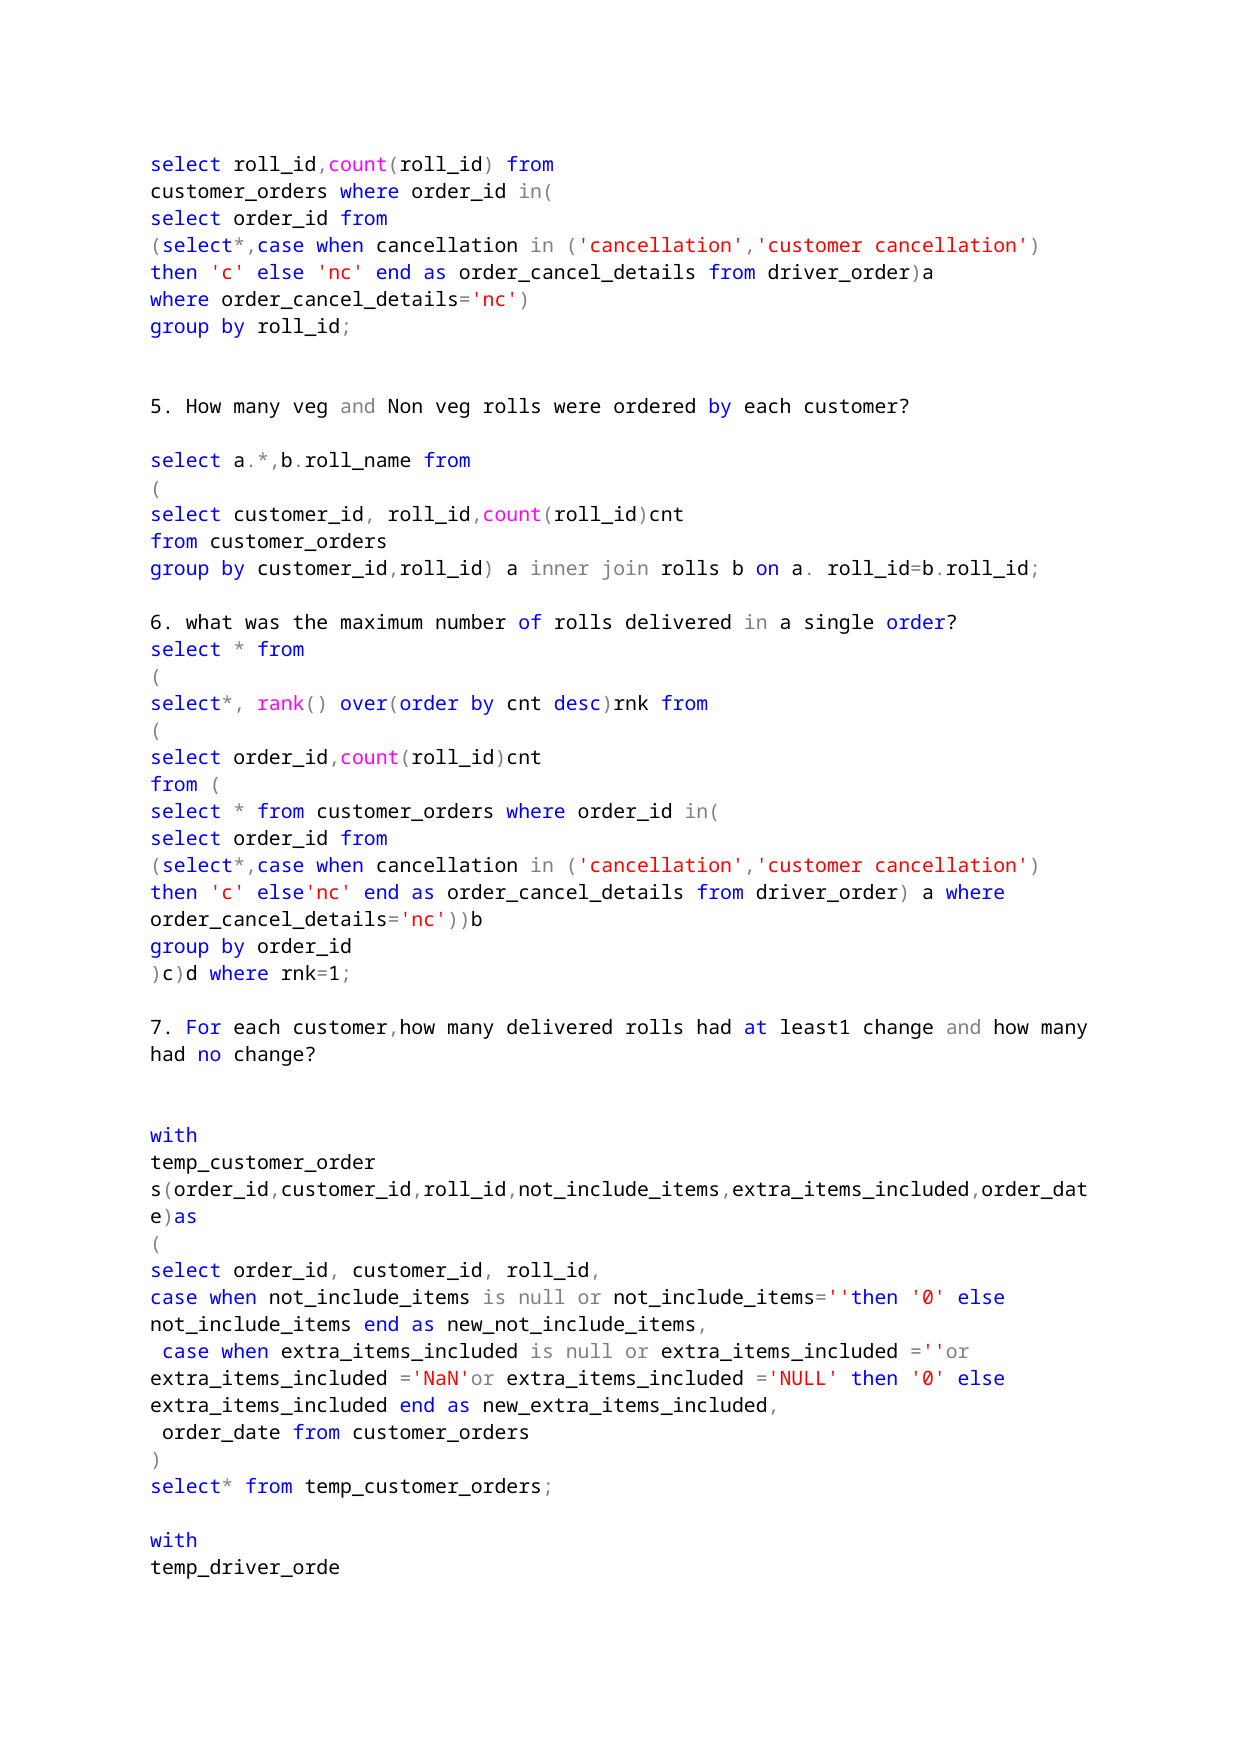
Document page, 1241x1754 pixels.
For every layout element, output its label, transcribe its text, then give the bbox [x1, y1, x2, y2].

text select * from [150, 636, 1090, 663]
text select a.*,b.roll_name from [150, 447, 1090, 474]
text group by order_id [150, 932, 1090, 959]
text case when extra_items_included is null or extra_items_included =''or extra_items_included ='NaN'or extra_items_included ='NULL' then '0' else extra_items_included end as new_extra_items_included, [150, 1337, 1090, 1418]
text where order_cancel_details='nc') [150, 285, 1090, 312]
text from customer_orders [150, 528, 1090, 555]
text with temp_customer_orders(order_id,customer_id,roll_id,not_include_items,extra_items_included,order_date)as [150, 1121, 1090, 1229]
text 6. what was the maximum number of rolls delivered in a single order? [150, 609, 1090, 636]
text 7. For each customer,how many delivered rolls had at least1 change and how many had no change? [150, 1013, 1090, 1067]
text select * from customer_orders where order_id in( [150, 797, 1090, 824]
text )c)d where rnk=1; [150, 959, 1090, 986]
text select* from temp_customer_orders; [150, 1472, 1090, 1499]
text select order_id from [150, 824, 1090, 851]
text ( [150, 663, 1090, 689]
text customer_orders where order_id in( [150, 177, 1090, 204]
text select order_id from [150, 204, 1090, 231]
text case when not_include_items is null or not_include_items=''then '0' else not_include_items end as new_not_include_items, [150, 1283, 1090, 1337]
text 5. How many veg and Non veg rolls were ordered by each customer? [150, 393, 1090, 420]
text ) [150, 1445, 1090, 1472]
text select order_id, customer_id, roll_id, [150, 1256, 1090, 1283]
text group by customer_id,roll_id) a inner join rolls b on a. roll_id=b.roll_id; [150, 555, 1090, 582]
text ( [150, 474, 1090, 501]
text order_date from customer_orders [150, 1418, 1090, 1445]
text ( [150, 717, 1090, 743]
text (select*,case when cancellation in ('cancellation','customer cancellation') then 'c' else 'nc' end as order_cancel_details from driver_order)a [150, 231, 1090, 285]
text select*, rank() over(order by cnt desc)rnk from [150, 689, 1090, 717]
text group by roll_id; [150, 312, 1090, 339]
text select order_id,count(roll_id)cnt [150, 743, 1090, 771]
text (select*,case when cancellation in ('cancellation','customer cancellation') then 'c' else'nc' end as order_cancel_details from driver_order) a where order_cancel_details='nc'))b [150, 851, 1090, 932]
text select roll_id,count(roll_id) from [150, 150, 1090, 177]
text from ( [150, 771, 1090, 797]
text ( [150, 1229, 1090, 1256]
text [150, 1526, 1090, 1580]
text select customer_id, roll_id,count(roll_id)cnt [150, 501, 1090, 528]
